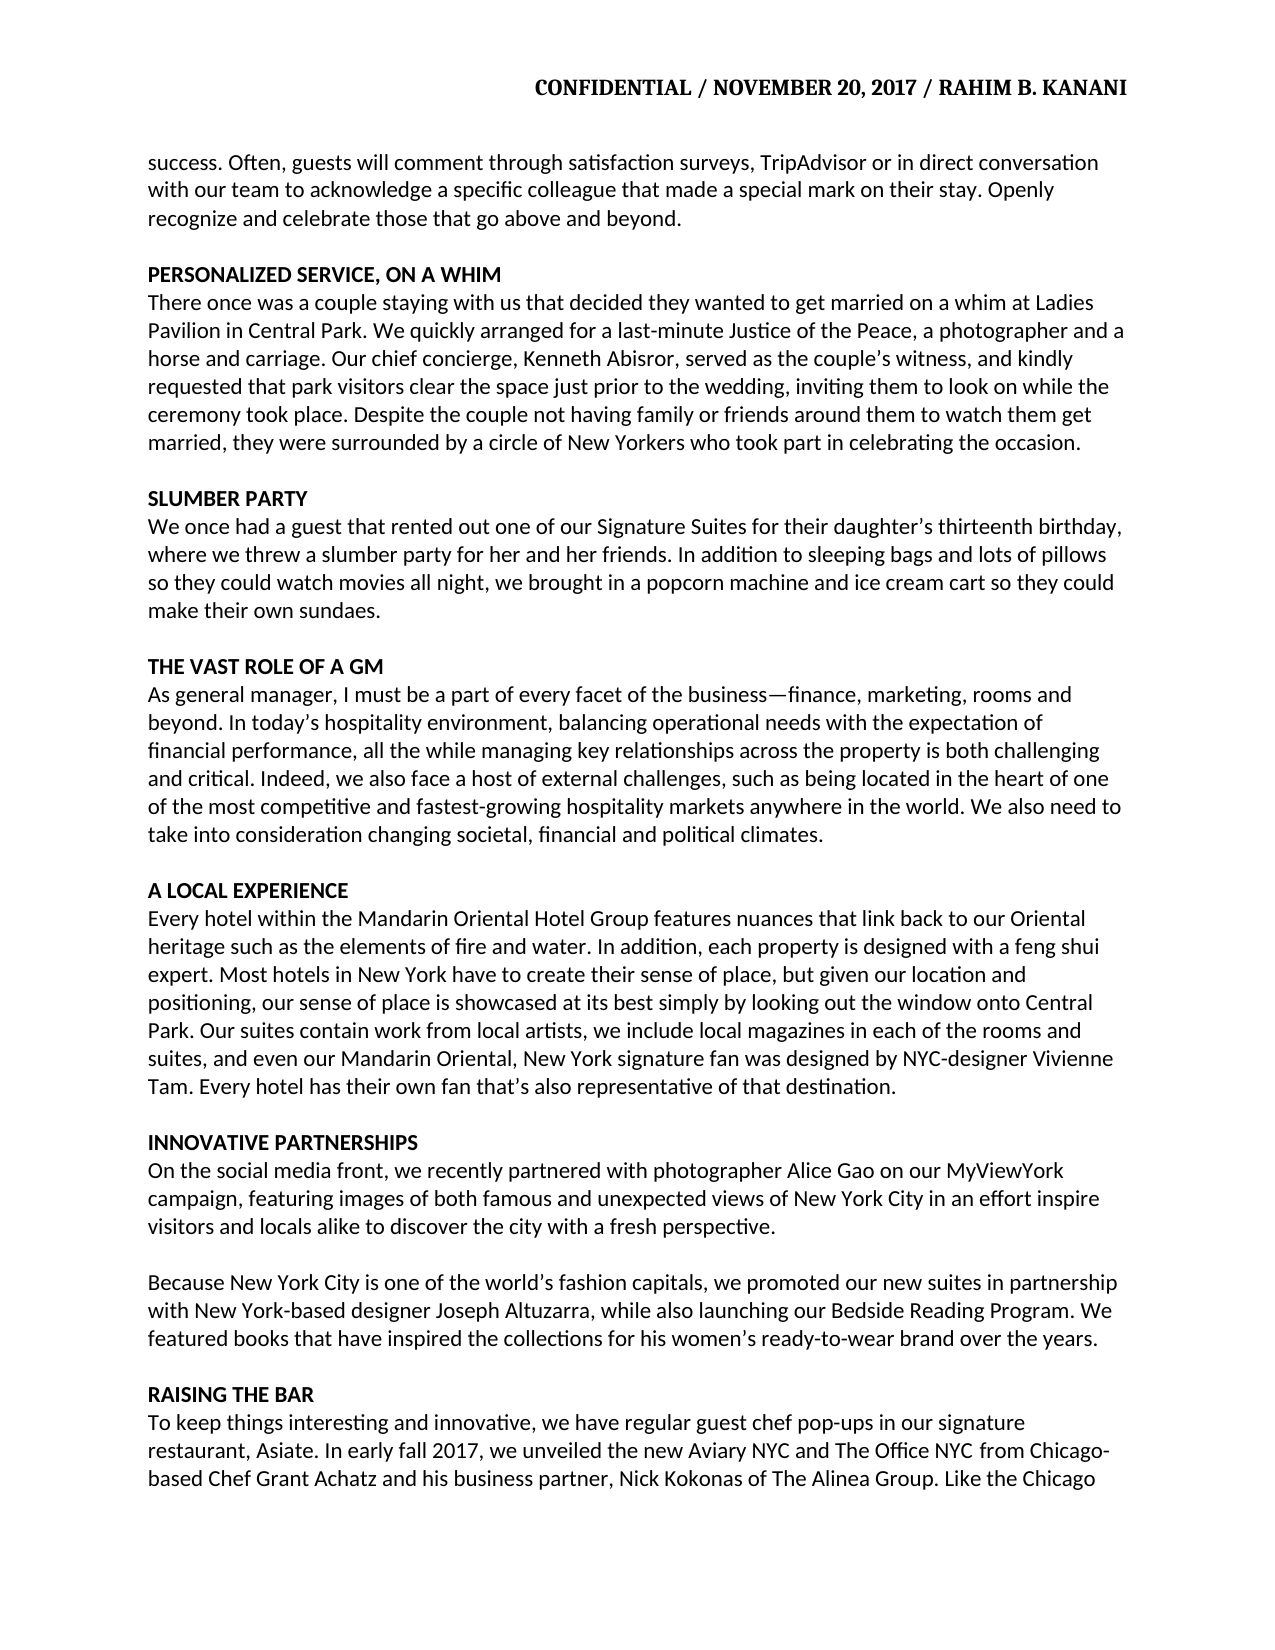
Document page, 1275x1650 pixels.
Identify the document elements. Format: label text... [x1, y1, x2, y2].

text RAISING THE BAR [148, 1381, 1127, 1408]
text There once was a couple staying with us that decided they wanted to get married on a whim at Ladies Pavilion in Central Park. We quickly arranged for a last-minute Justice of the Peace, a photographer and a horse and carriage. Our chief concierge, Kenneth Abisror, served as the couple’s witness, and kindly requested that park visitors clear the space just prior to the wedding, inviting them to look on while the ceremony took place. Despite the couple not having family or friends around them to watch them get married, they were surrounded by a circle of New Yorkers who took part in celebrating the occasion. [148, 288, 1127, 456]
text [148, 1408, 1127, 1493]
text On the social media front, we recently partnered with photographer Alice Gao on our MyViewYork campaign, featuring images of both famous and unexpected views of New York City in an effort inspire visitors and locals alike to discover the city with a fresh perspective. [148, 1156, 1127, 1240]
text SLUMBER PARTY [148, 484, 1127, 512]
text A LOCAL EXPERIENCE [148, 876, 1127, 904]
text Because New York City is one of the world’s fashion capitals, we promoted our new suites in partnership with New York-based designer Joseph Altuzarra, while also launching our Bedside Reading Program. We featured books that have inspired the collections for his women’s ready-to-wear brand over the years. [148, 1268, 1127, 1352]
text Every hotel within the Mandarin Oriental Hotel Group features nuances that link back to our Oriental heritage such as the elements of fire and water. In addition, each property is designed with a feng shui expert. Most hotels in New York have to create their sense of place, but given our location and positioning, our sense of place is showcased at its best simply by looking out the window onto Central Park. Our suites contain work from local artists, we include local magazines in each of the rooms and suites, and even our Mandarin Oriental, New York signature fan was designed by NYC-designer Vivienne Tam. Every hotel has their own fan that’s also representative of that destination. [148, 904, 1127, 1100]
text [148, 148, 1127, 232]
text We once had a guest that rented out one of our Signature Suites for their daughter’s thirteenth birthday, where we threw a slumber party for her and her friends. In addition to sleeping bags and lots of pillows so they could watch movies all night, we brought in a popcorn machine and ice cream cart so they could make their own sundaes. [148, 512, 1127, 624]
text INNOVATIVE PARTNERSHIPS [148, 1128, 1127, 1156]
text THE VAST ROLE OF A GM [148, 652, 1127, 680]
text As general manager, I must be a part of every facet of the business—finance, marketing, rooms and beyond. In today’s hospitality environment, balancing operational needs with the expectation of financial performance, all the while managing key relationships across the property is both challenging and critical. Indeed, we also face a host of external challenges, such as being located in the heart of one of the most competitive and fastest-growing hospitality markets anywhere in the world. We also need to take into consideration changing societal, financial and political climates. [148, 680, 1127, 848]
text PERSONALIZED SERVICE, ON A WHIM [148, 260, 1127, 288]
